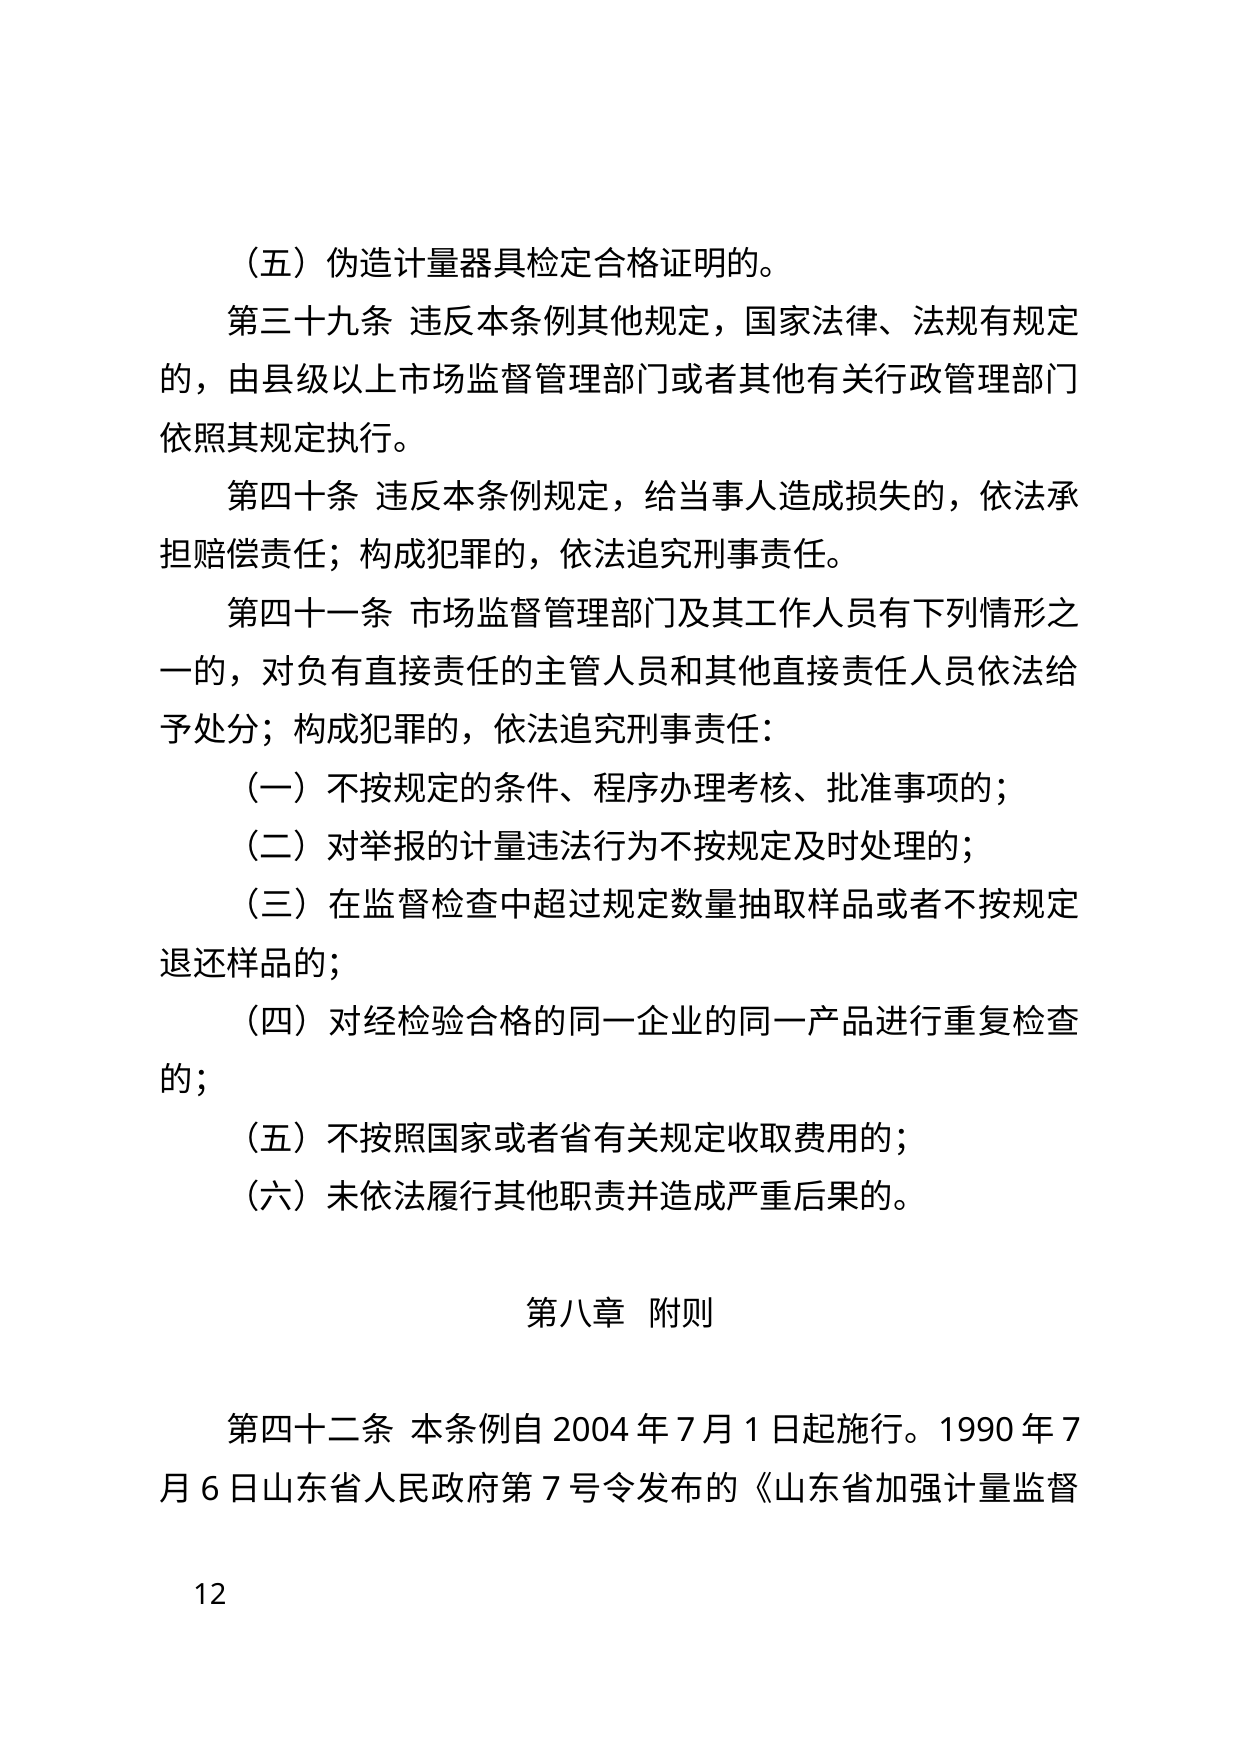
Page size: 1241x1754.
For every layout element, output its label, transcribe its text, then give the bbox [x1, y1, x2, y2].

text 第四十条 违反本条例规定，给当事人造成损失的，依法承担赔偿责任；构成犯罪的，依法追究刑事责任。 [159, 462, 1081, 578]
text （二）对举报的计量违法行为不按规定及时处理的； [159, 812, 1081, 870]
text 第八章 附则 [159, 1278, 1081, 1337]
text 第三十九条 违反本条例其他规定，国家法律、法规有规定的，由县级以上市场监督管理部门或者其他有关行政管理部门依照其规定执行。 [159, 287, 1081, 462]
text （三）在监督检查中超过规定数量抽取样品或者不按规定退还样品的； [159, 870, 1081, 987]
text （一）不按规定的条件、程序办理考核、批准事项的； [159, 753, 1081, 812]
text 第四十一条 市场监督管理部门及其工作人员有下列情形之一的，对负有直接责任的主管人员和其他直接责任人员依法给予处分；构成犯罪的，依法追究刑事责任： [159, 578, 1081, 753]
text （五）不按照国家或者省有关规定收取费用的； [159, 1103, 1081, 1162]
text （六）未依法履行其他职责并造成严重后果的。 [159, 1162, 1081, 1220]
text （五）伪造计量器具检定合格证明的。 [159, 228, 1081, 287]
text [159, 1395, 1081, 1512]
text （四）对经检验合格的同一企业的同一产品进行重复检查的； [159, 987, 1081, 1103]
